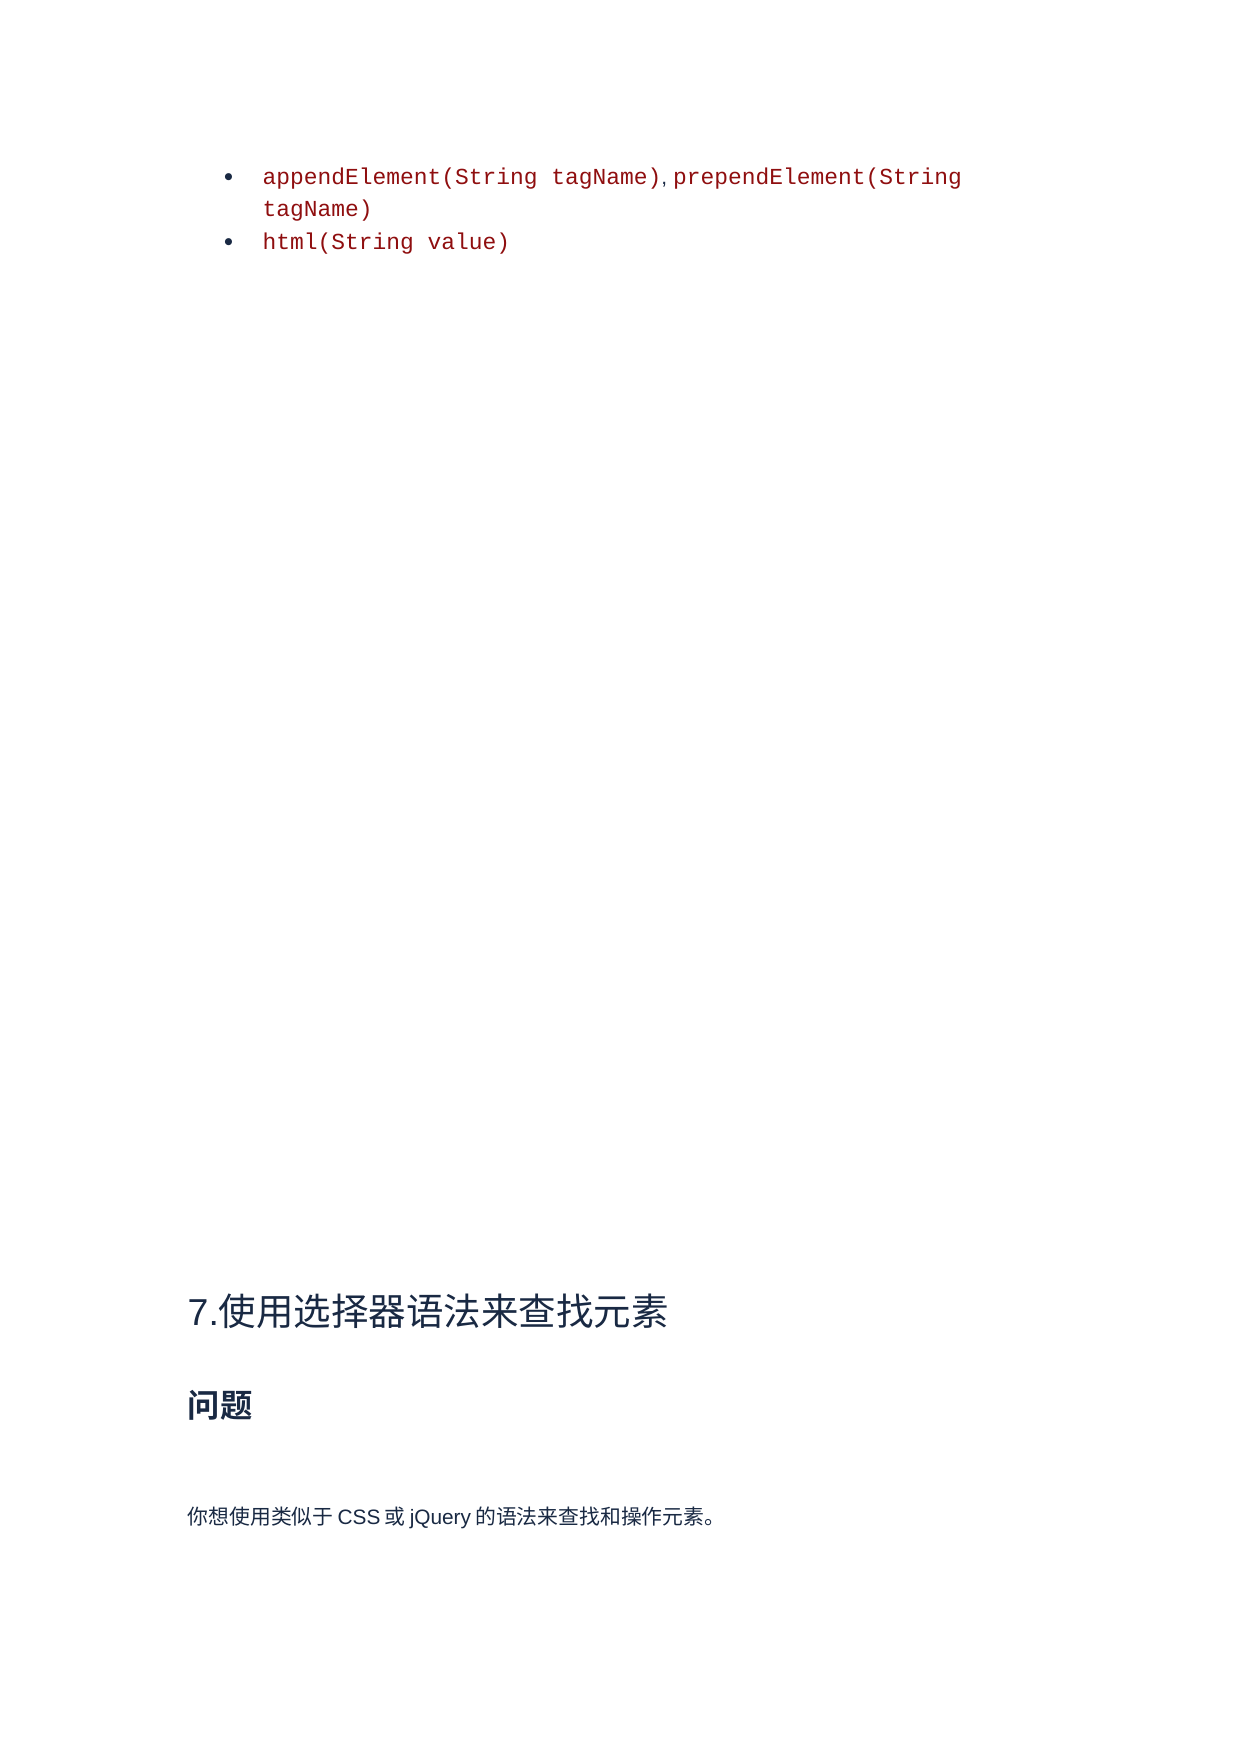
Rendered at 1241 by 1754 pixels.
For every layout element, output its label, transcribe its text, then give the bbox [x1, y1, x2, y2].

list html(String value) [225, 227, 1053, 259]
text 你想使用类似于CSS或jQuery的语法来查找和操作元素。 [187, 1499, 1053, 1532]
subtitle 7.使用选择器语法来查找元素 [187, 1277, 1053, 1342]
subtitle 问题 [187, 1371, 1053, 1436]
list appendElement(String tagName), prependElement(String tagName) [225, 162, 1053, 227]
